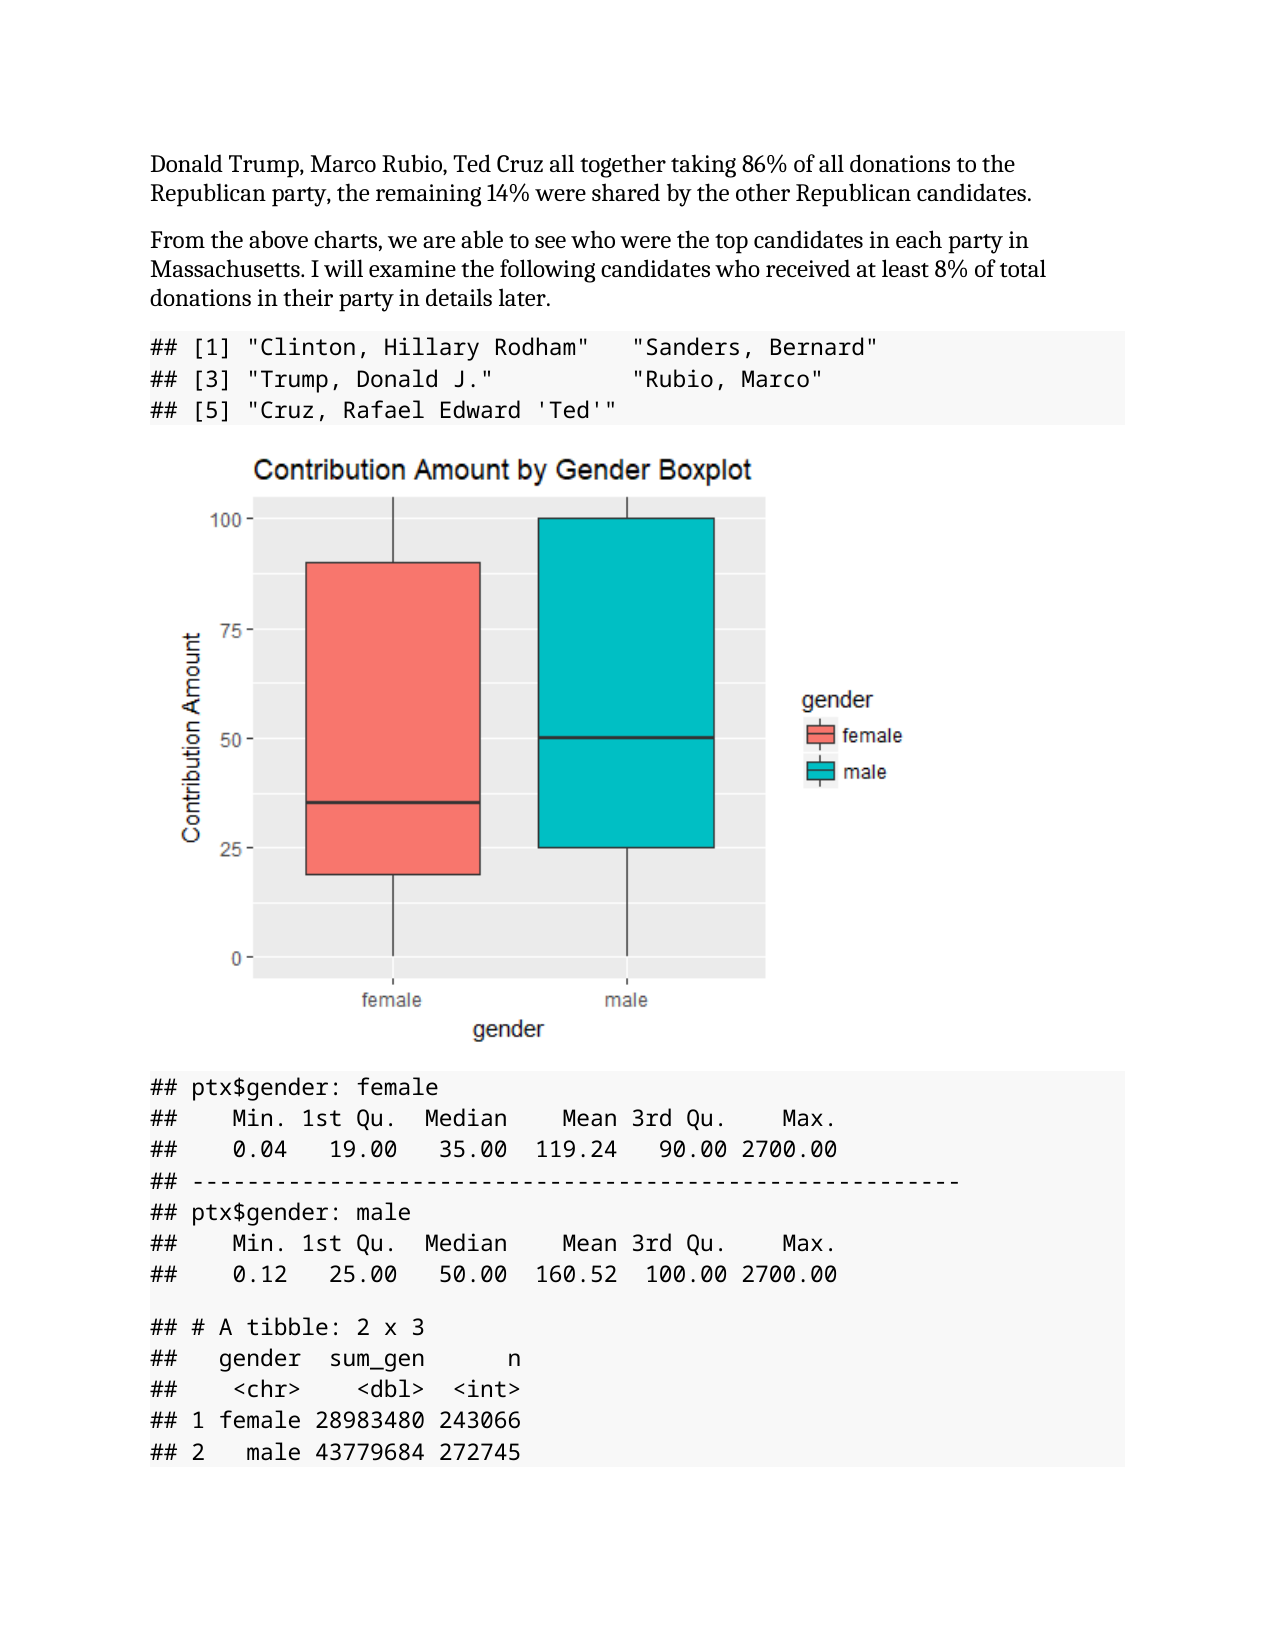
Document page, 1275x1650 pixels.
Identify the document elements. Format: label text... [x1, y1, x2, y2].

text ## # A tibble: 2 x 3 ## gender sum_gen n ## <chr> <dbl> <int> ## 1 female 28983480 243066 ## 2 male 43779684 272745 [150, 1311, 1125, 1467]
text ## ptx$gender: female ## Min. 1st Qu. Median Mean 3rd Qu. Max. ## 0.04 19.00 35.00 119.24 90.00 2700.00 ## -------------------------------------------------------- ## ptx$gender: male ## Min. 1st Qu. Median Mean 3rd Qu. Max. ## 0.12 25.00 50.00 160.52 100.00 2700.00 [150, 1071, 1125, 1290]
text From the above charts, we are able to see who were the top candidates in each party in Massachusetts. I will examine the following candidates who received at least 8% of total donations in their party in details later. [150, 226, 1125, 312]
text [150, 150, 1125, 207]
text ## [1] "Clinton, Hillary Rodham" "Sanders, Bernard" ## [3] "Trump, Donald J." "Rubio, Marco" ## [5] "Cruz, Rafael Edward 'Ted'" [150, 331, 1125, 425]
picture [168, 445, 927, 1053]
